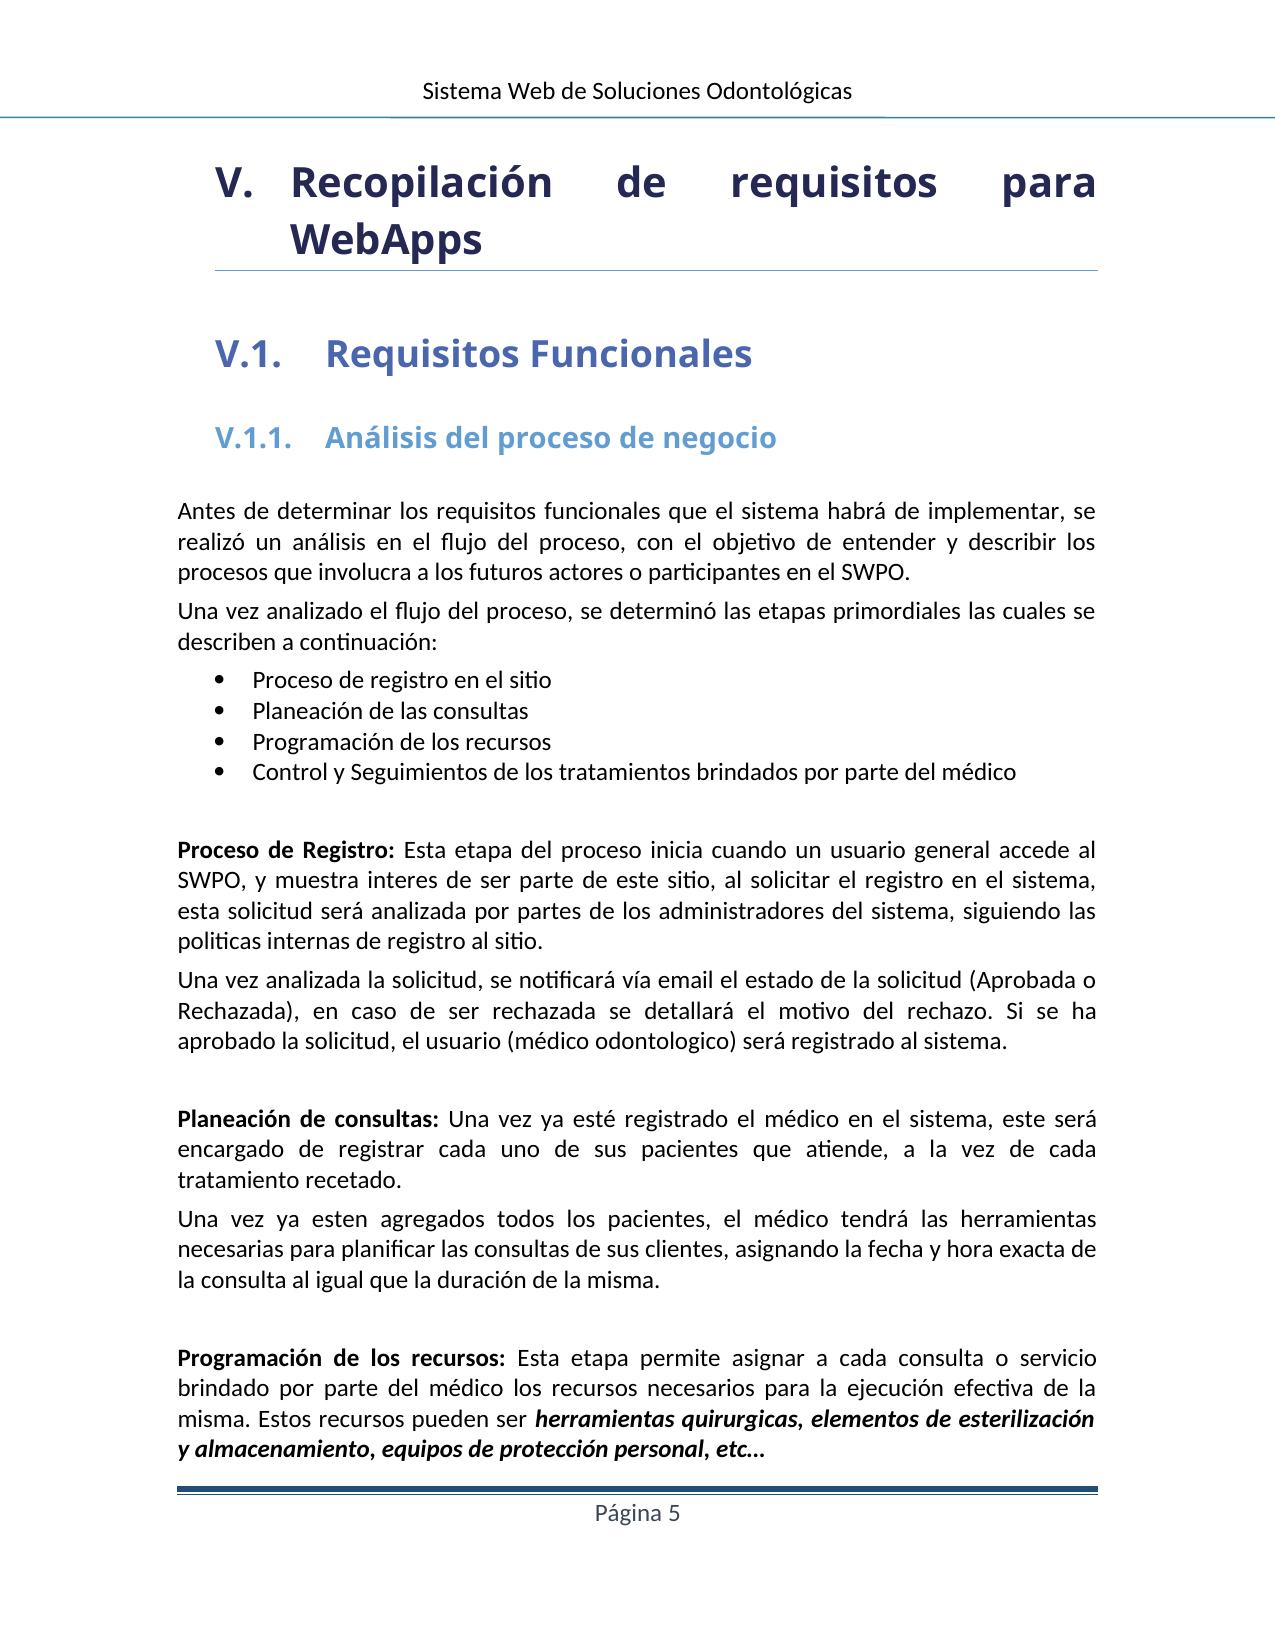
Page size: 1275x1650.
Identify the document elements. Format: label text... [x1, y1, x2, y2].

text Antes de determinar los requisitos funcionales que el sistema habrá de implementar, se realizó un análisis en el flujo del proceso, con el objetivo de entender y describir los procesos que involucra a los futuros actores o participantes en el SWPO. [177, 495, 1098, 587]
text Planeación de consultas: Una vez ya esté registrado el médico en el sistema, este será encargado de registrar cada uno de sus pacientes que atiende, a la vez de cada tratamiento recetado. [177, 1103, 1098, 1195]
subtitle Requisitos Funcionales [215, 327, 1098, 378]
subtitle Análisis del proceso de negocio [215, 417, 1098, 457]
text Una vez analizado el flujo del proceso, se determinó las etapas primordiales las cuales se describen a continuación: [177, 595, 1098, 656]
subtitle Recopilación de requisitos para WebApps [215, 153, 1098, 270]
list Planeación de las consultas [215, 695, 1098, 726]
list Programación de los recursos [215, 726, 1098, 756]
text Una vez analizada la solicitud, se notificará vía email el estado de la solicitud (Aprobada o Rechazada), en caso de ser rechazada se detallará el motivo del rechazo. Si se ha aprobado la solicitud, el usuario (médico odontologico) será registrado al sistema. [177, 964, 1098, 1056]
list Control y Seguimientos de los tratamientos brindados por parte del médico [215, 756, 1098, 787]
text Proceso de Registro: Esta etapa del proceso inicia cuando un usuario general accede al SWPO, y muestra interes de ser parte de este sitio, al solicitar el registro en el sistema, esta solicitud será analizada por partes de los administradores del sistema, siguiendo las politicas internas de registro al sitio. [177, 834, 1098, 956]
list Proceso de registro en el sitio [215, 665, 1098, 695]
text Una vez ya esten agregados todos los pacientes, el médico tendrá las herramientas necesarias para planificar las consultas de sus clientes, asignando la fecha y hora exacta de la consulta al igual que la duración de la misma. [177, 1203, 1098, 1294]
